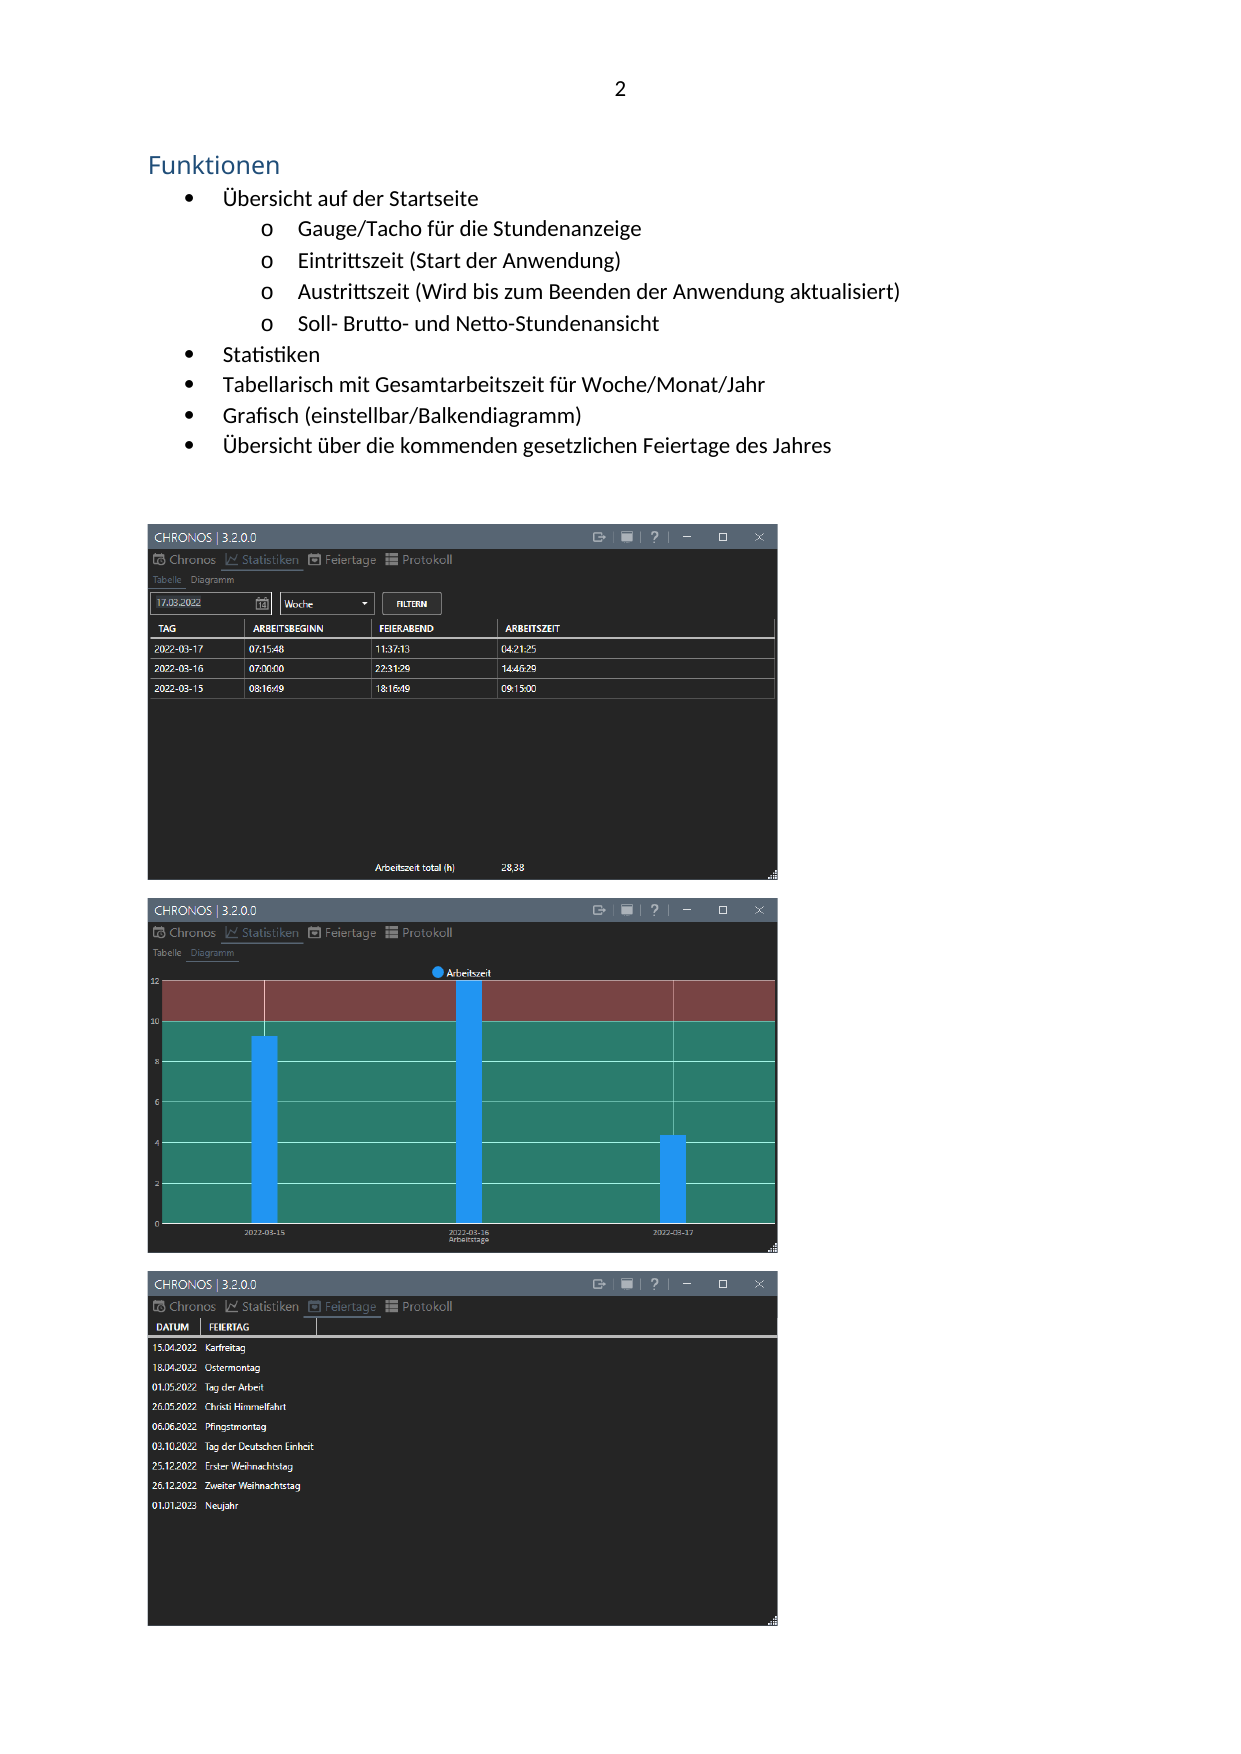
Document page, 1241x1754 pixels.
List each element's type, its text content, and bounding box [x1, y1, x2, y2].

subtitle Funktionen [148, 148, 1093, 182]
list Grafisch (einstellbar/Balkendiagramm) [185, 401, 1093, 429]
list Austrittszeit (Wird bis zum Beenden der Anwendung aktualisiert) [260, 277, 1093, 307]
list Statistiken [185, 340, 1093, 368]
list Übersicht über die kommenden gesetzlichen Feiertage des Jahres [185, 431, 1093, 459]
picture [147, 1271, 778, 1626]
list Übersicht auf der Startseite [185, 184, 1093, 212]
list Tabellarisch mit Gesamtarbeitszeit für Woche/Monat/Jahr [185, 371, 1093, 399]
list Soll- Brutto- und Netto-Stundenansicht [260, 309, 1093, 338]
picture [147, 898, 778, 1253]
picture [147, 524, 778, 880]
list Eintrittszeit (Start der Anwendung) [260, 246, 1093, 275]
list Gauge/Tacho für die Stundenanzeige [260, 214, 1093, 244]
